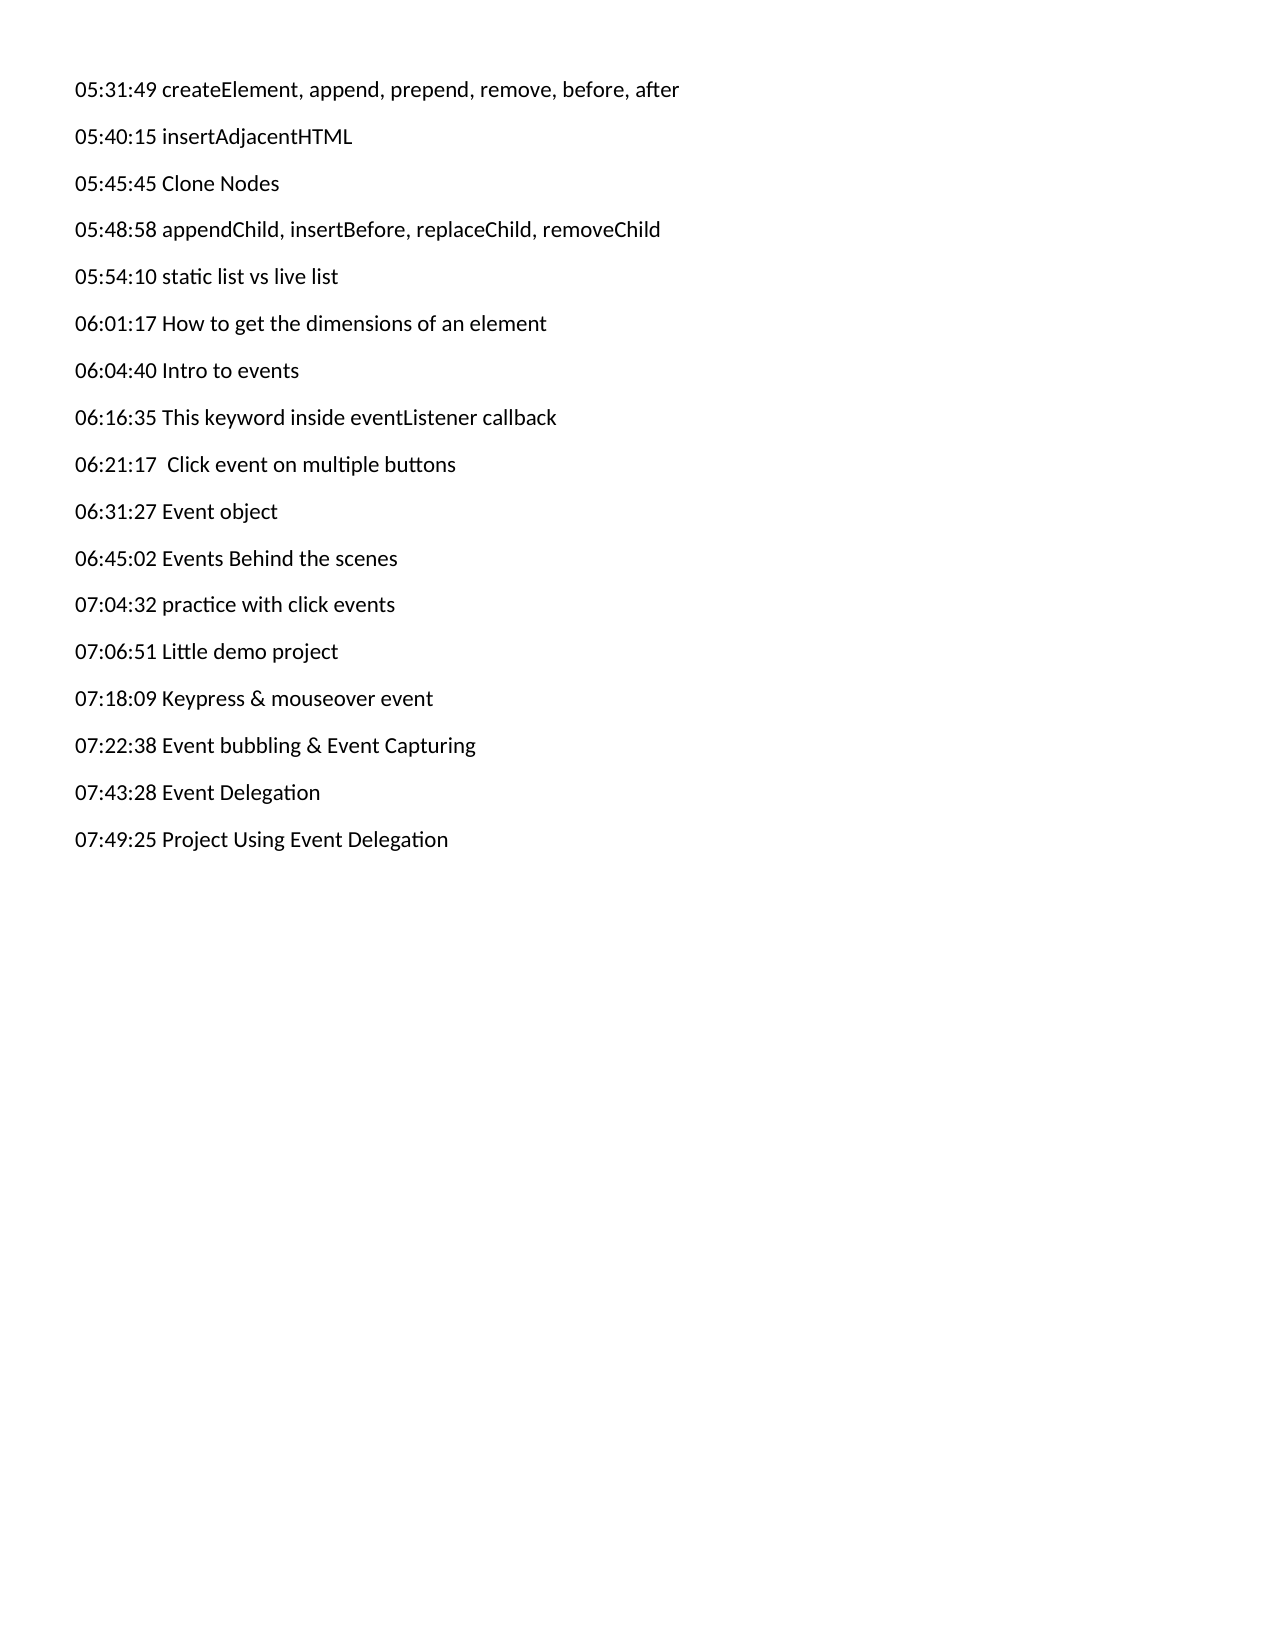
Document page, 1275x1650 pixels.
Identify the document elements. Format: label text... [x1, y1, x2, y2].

text 07:04:32 practice with click events [75, 591, 1200, 619]
text 06:16:35 This keyword inside eventListener callback [75, 403, 1200, 431]
text 05:54:10 static list vs live list [75, 262, 1200, 291]
text 06:21:17 Click event on multiple buttons [75, 450, 1200, 478]
text 06:45:02 Events Behind the scenes [75, 544, 1200, 572]
text 07:43:28 Event Delegation [75, 778, 1200, 806]
text 07:06:51 Little demo project [75, 637, 1200, 666]
text 07:49:25 Project Using Event Delegation [75, 825, 1200, 853]
text 06:01:17 How to get the dimensions of an element [75, 309, 1200, 337]
text 07:22:38 Event bubbling & Event Capturing [75, 731, 1200, 759]
text 05:48:58 appendChild, insertBefore, replaceChild, removeChild [75, 216, 1200, 244]
text 07:18:09 Keypress & mouseover event [75, 684, 1200, 712]
text 05:45:45 Clone Nodes [75, 169, 1200, 197]
text 05:31:49 createElement, append, prepend, remove, before, after [75, 75, 1200, 103]
text 06:04:40 Intro to events [75, 356, 1200, 384]
text 06:31:27 Event object [75, 497, 1200, 525]
text 05:40:15 insertAdjacentHTML [75, 122, 1200, 150]
